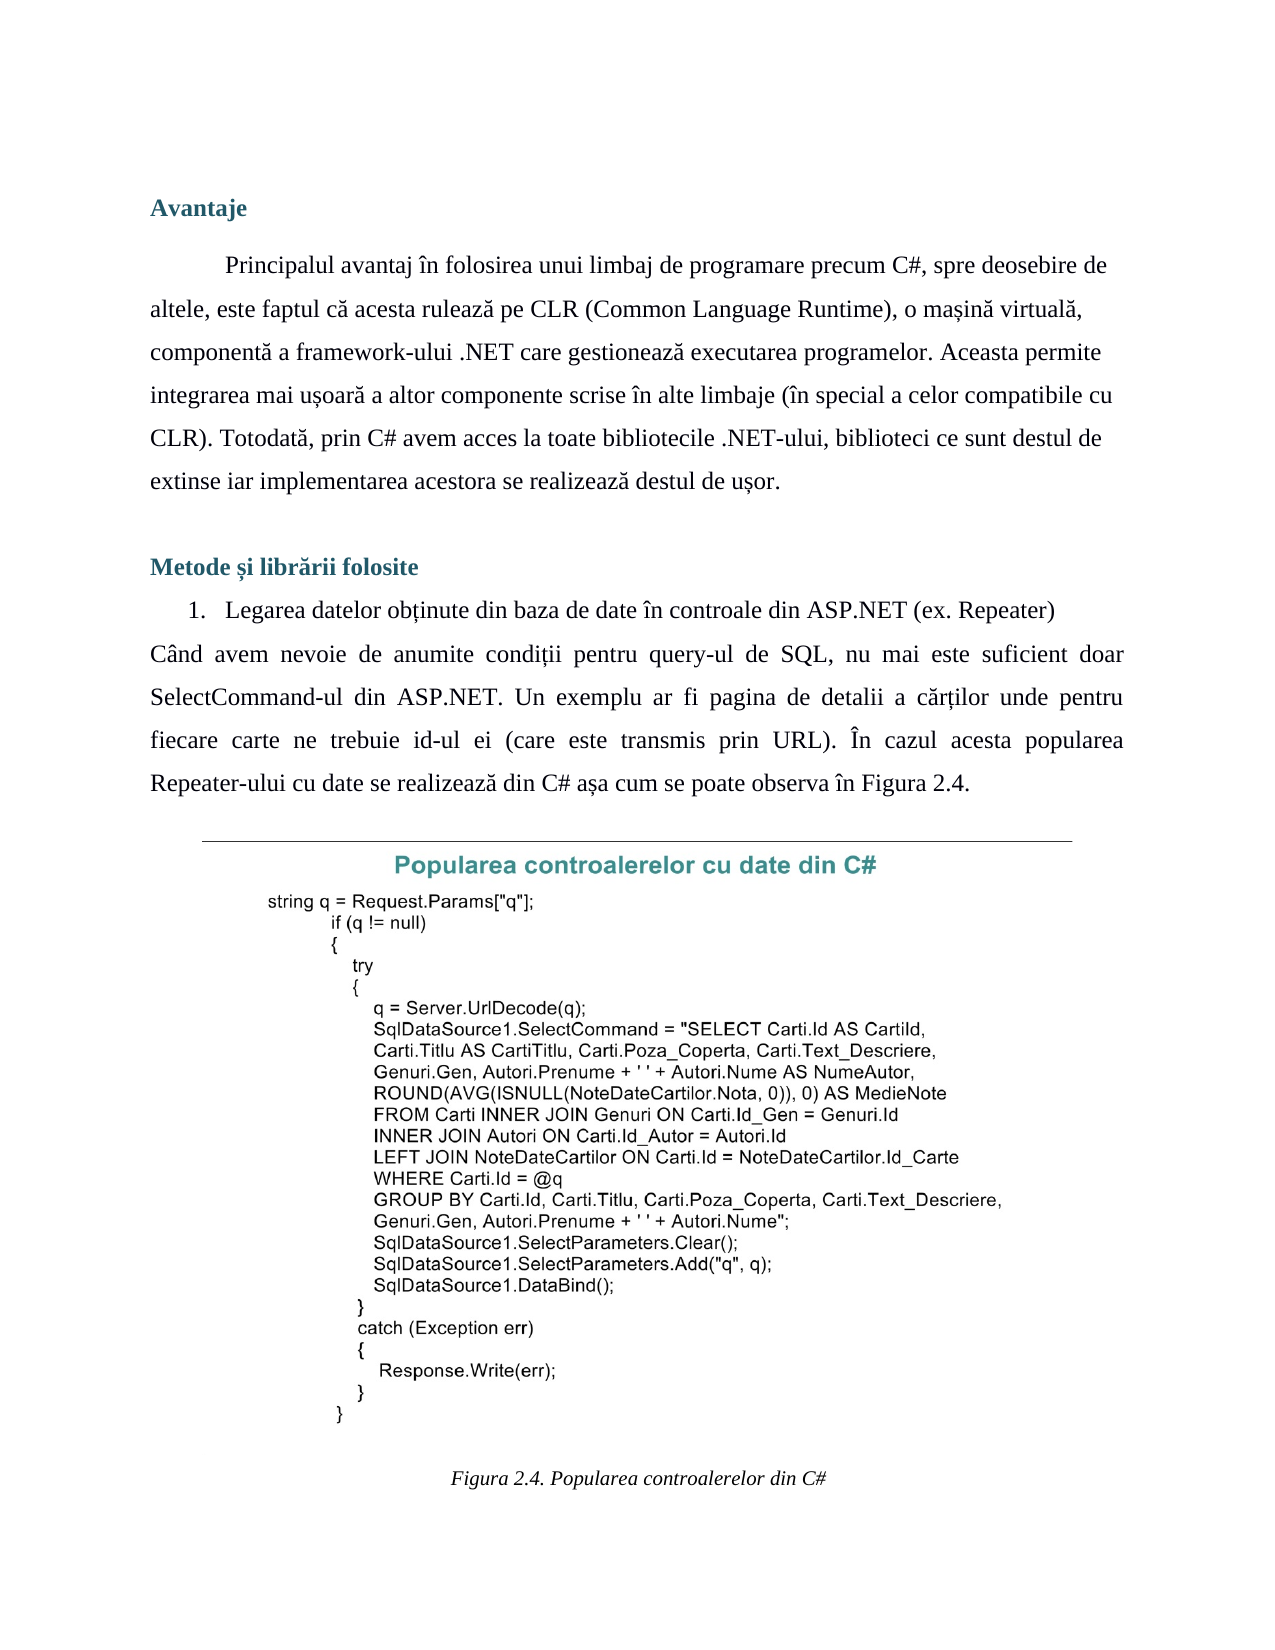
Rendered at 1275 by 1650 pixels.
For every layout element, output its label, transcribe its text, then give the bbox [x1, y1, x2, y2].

text Metode și librării folosite [150, 552, 1125, 581]
text Principalul avantaj în folosirea unui limbaj de programare precum C#, spre deosebire de altele, este faptul că acesta rulează pe CLR (Common Language Runtime), o mașină virtuală, componentă a framework-ului .NET care gestionează executarea programelor. Aceasta permite integrarea mai ușoară a altor componente scrise în alte limbaje (în special a celor compatibile cu CLR). Totodată, prin C# avem acces la toate bibliotecile .NET-ului, biblioteci ce sunt destul de extinse iar implementarea acestora se realizează destul de ușor. [150, 251, 1125, 495]
list Legarea datelor obținute din baza de date în controale din ASP.NET (ex. Repeater) [187, 596, 1125, 624]
text Avantaje [150, 193, 1125, 222]
picture [200, 841, 1072, 1453]
text Când avem nevoie de anumite condiții pentru query-ul de SQL, nu mai este suficient doar SelectCommand-ul din ASP.NET. Un exemplu ar fi pagina de detalii a cărților unde pentru fiecare carte ne trebuie id-ul ei (care este transmis prin URL). În cazul acesta popularea Repeater-ului cu date se realizează din C# așa cum se poate observa în Figura 2.4. [150, 639, 1125, 797]
